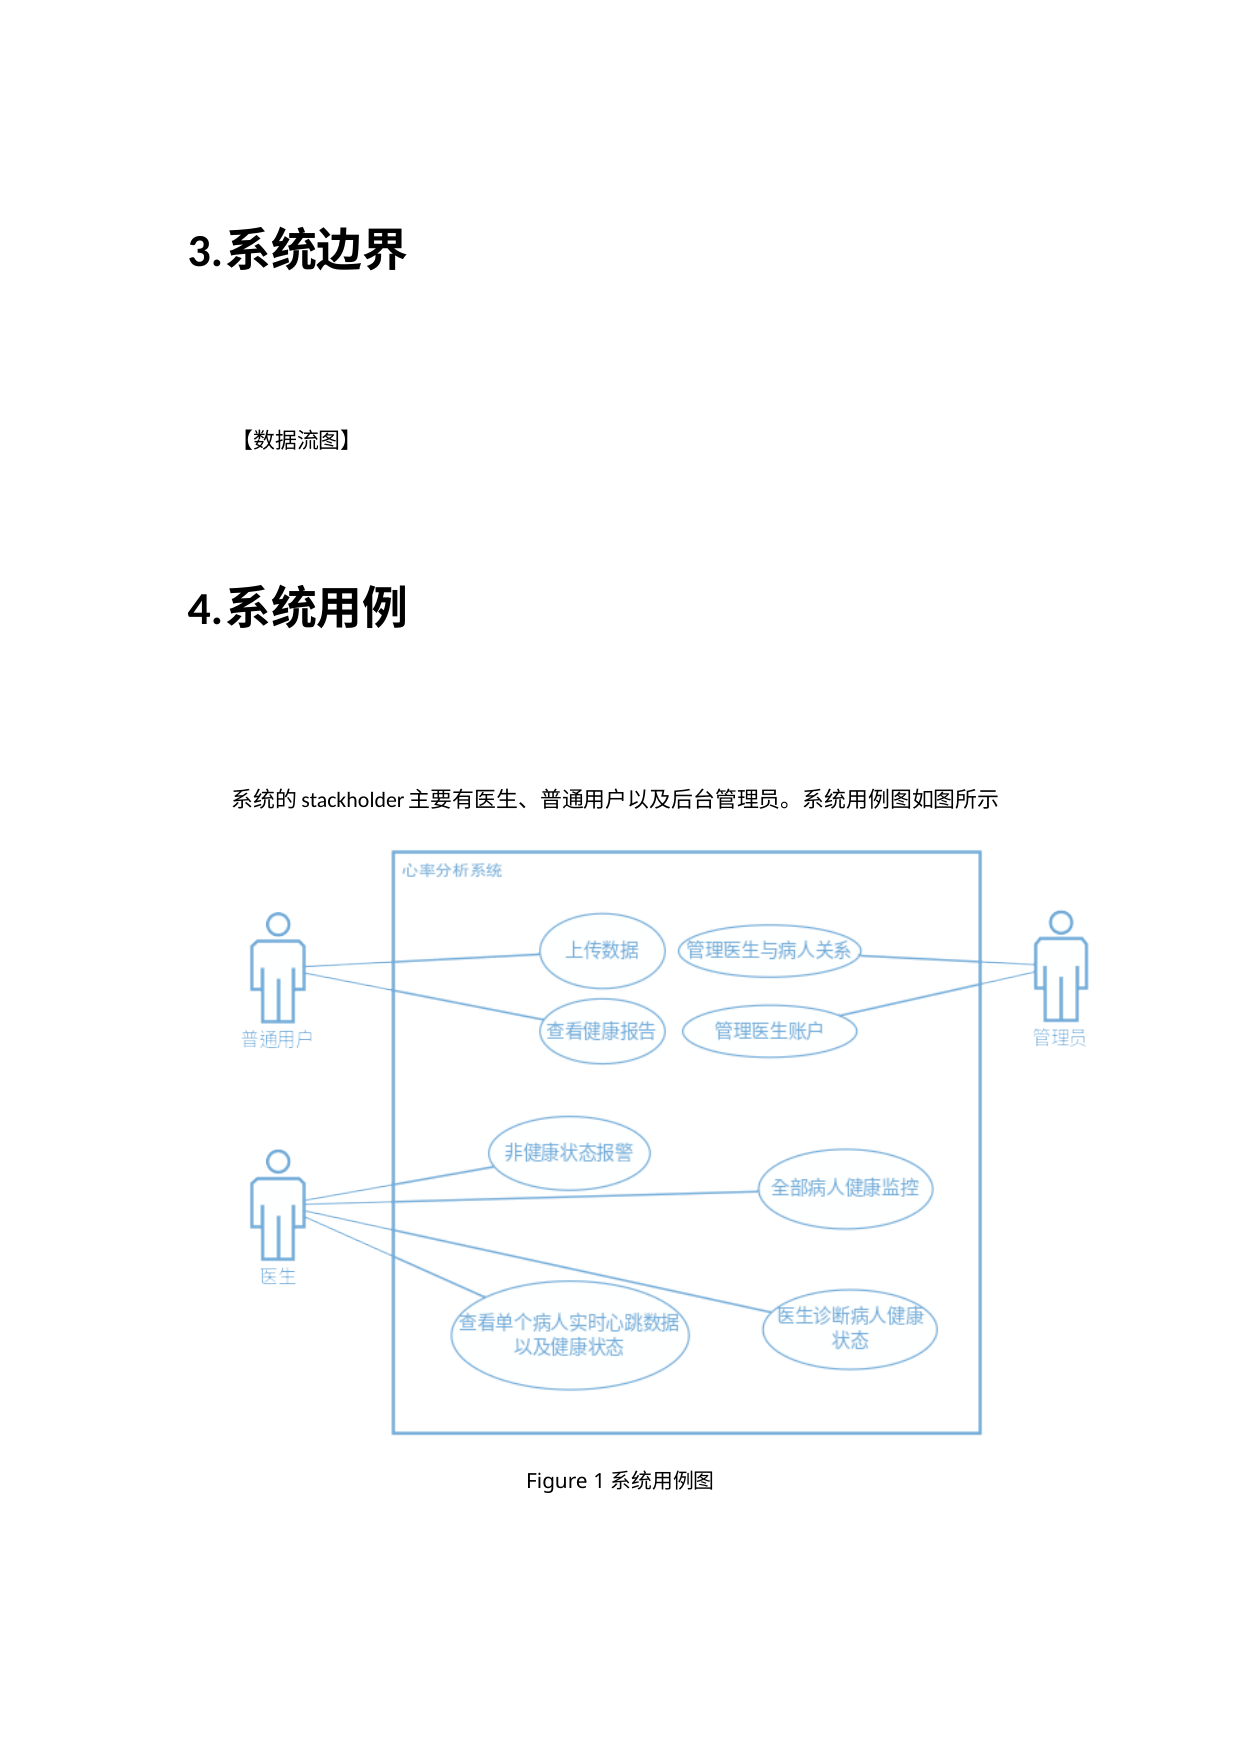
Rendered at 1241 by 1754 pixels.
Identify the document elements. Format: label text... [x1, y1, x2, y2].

text 系统的stackholder主要有医生、普通用户以及后台管理员。系统用例图如图所示 [231, 781, 1053, 814]
subtitle 系统用例 [187, 556, 1053, 653]
text 【数据流图】 [187, 423, 1053, 455]
subtitle 系统边界 [187, 197, 1053, 295]
text Figure 1 系统用例图 [187, 1464, 1053, 1496]
